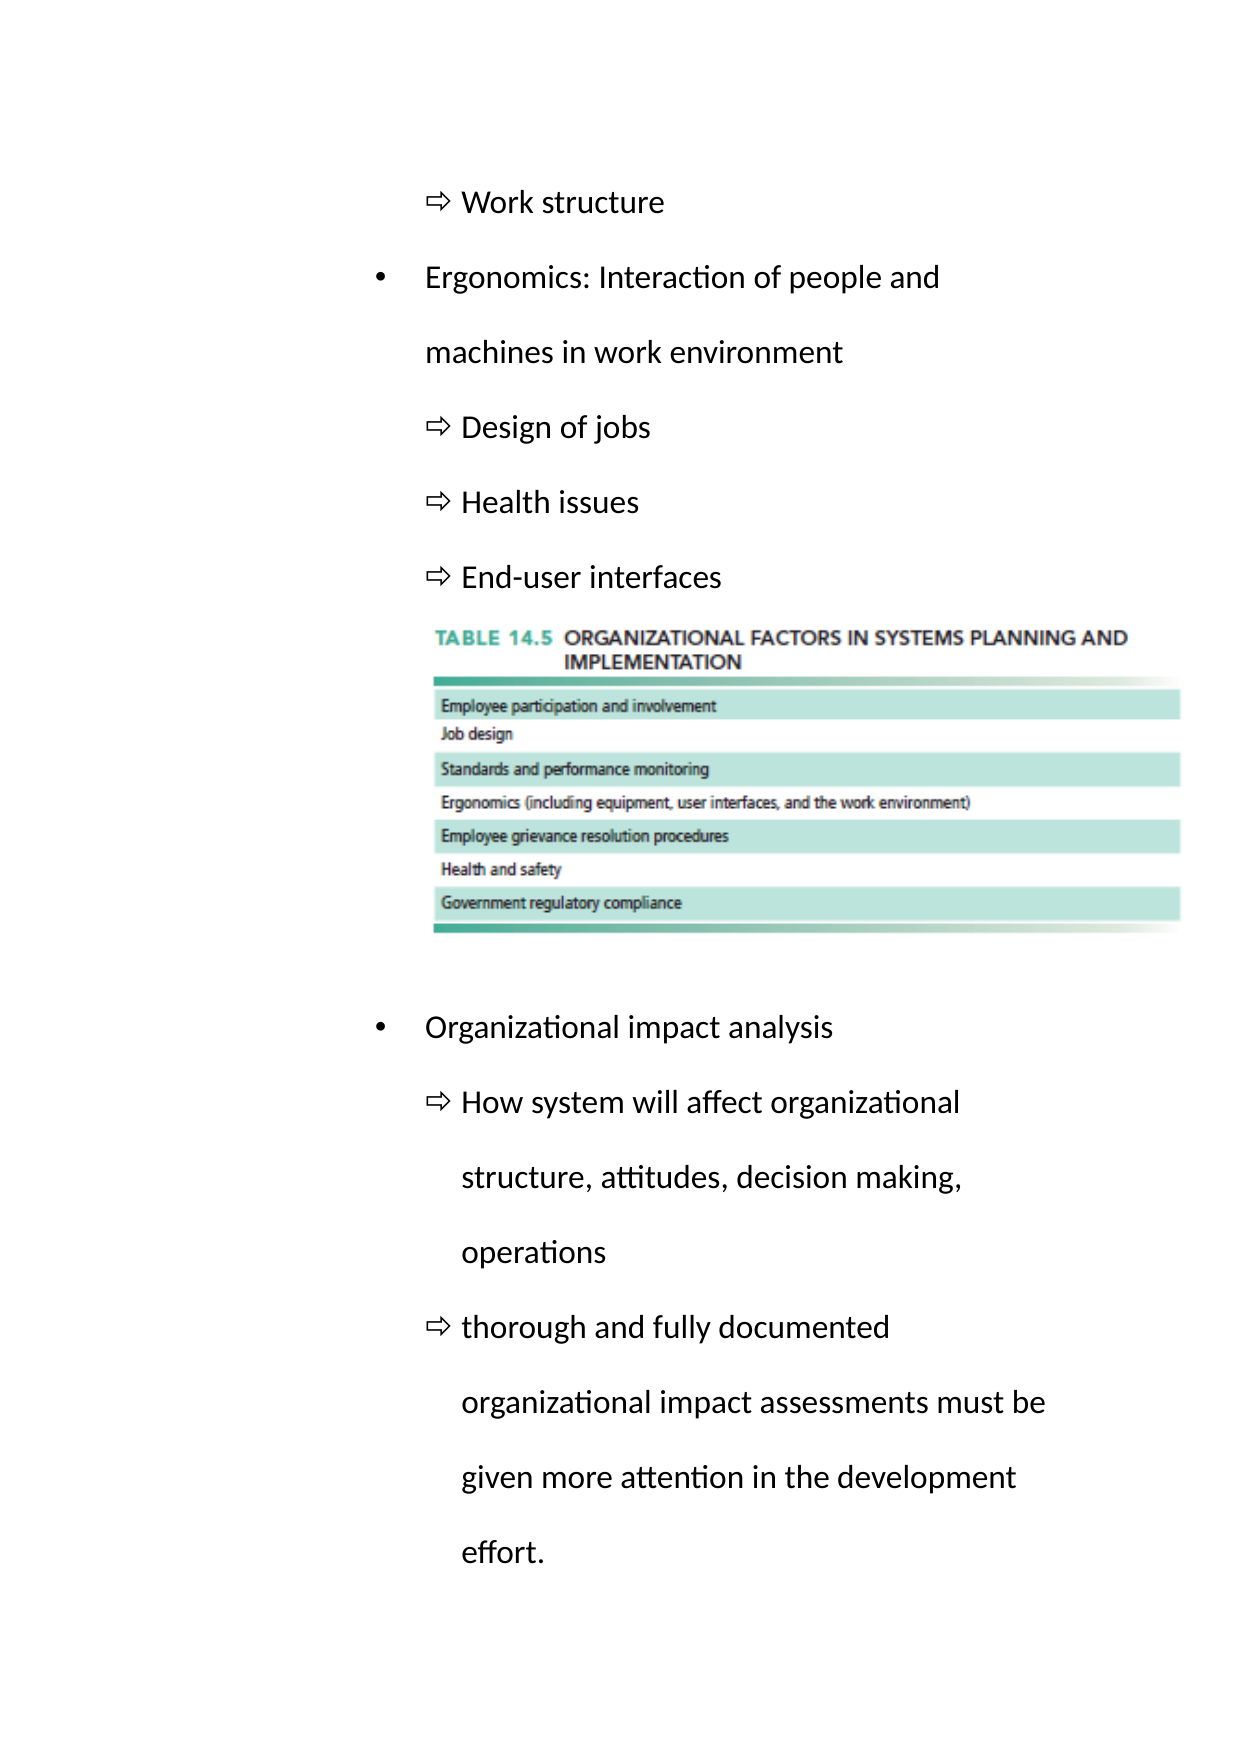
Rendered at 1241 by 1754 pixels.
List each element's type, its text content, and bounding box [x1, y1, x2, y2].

list How system will affect organizational structure, attitudes, decision making, operations [424, 1064, 1053, 1289]
list thorough and fully documented organizational impact assessments must be given more attention in the development effort. [424, 1289, 1053, 1589]
list End-user interfaces [424, 539, 1053, 614]
picture [423, 614, 1204, 963]
list Work structure [424, 164, 1053, 239]
list Health issues [424, 464, 1053, 539]
list Ergonomics: Interaction of people and machines in work environment [375, 239, 1053, 389]
list Design of jobs [424, 389, 1053, 464]
list Organizational impact analysis [375, 989, 1053, 1064]
